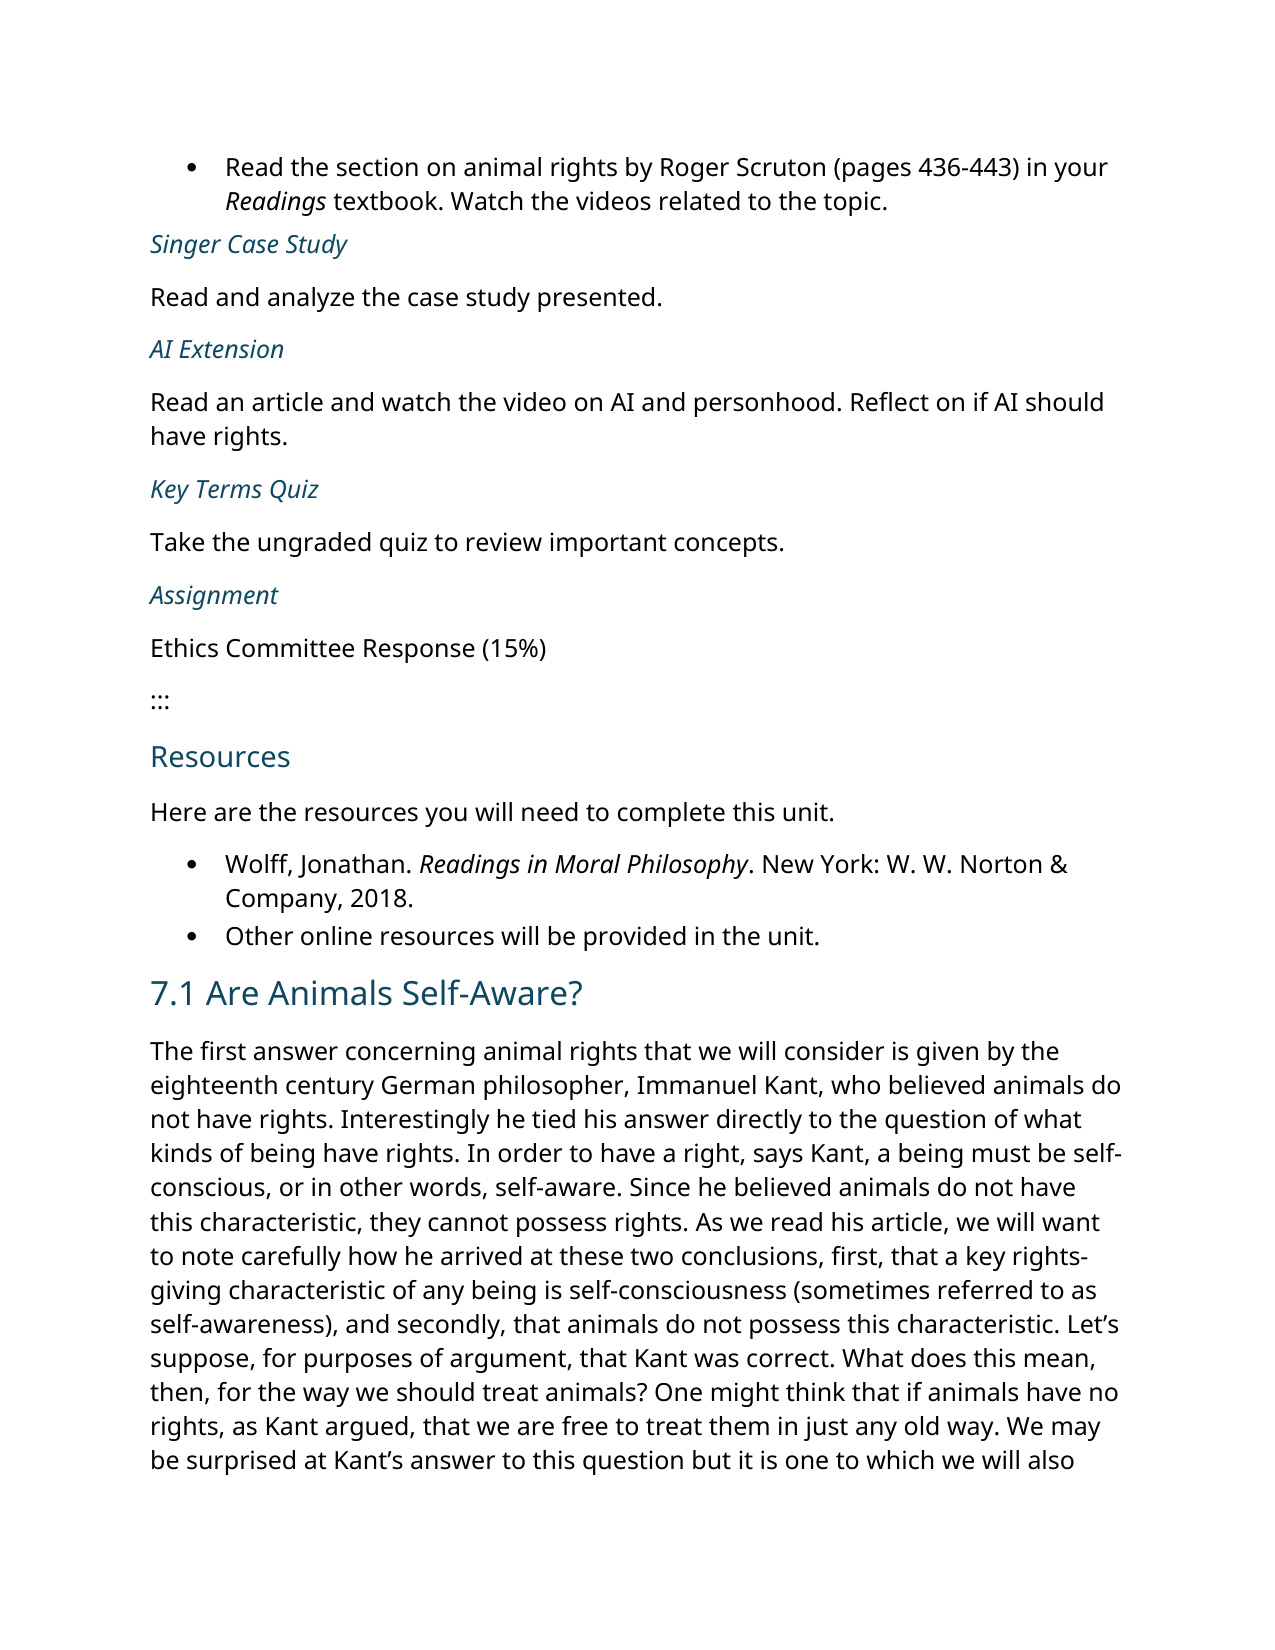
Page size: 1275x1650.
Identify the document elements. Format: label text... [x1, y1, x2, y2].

subtitle Key Terms Quiz [150, 472, 1125, 506]
text Here are the resources you will need to complete this unit. [150, 794, 1125, 828]
subtitle AI Extension [150, 332, 1125, 366]
text ::: [150, 683, 1125, 717]
text Read and analyze the case study presented. [150, 279, 1125, 313]
list Read the section on animal rights by Roger Scruton (pages 436-443) in your Readings textbook. Watch the videos related to the topic. [187, 150, 1125, 218]
subtitle 7.1 Are Animals Self-Aware? [150, 970, 1125, 1015]
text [150, 1034, 1125, 1477]
text Take the ungraded quiz to review important concepts. [150, 524, 1125, 559]
text Read an article and watch the video on AI and personhood. Reflect on if AI should have rights. [150, 385, 1125, 453]
subtitle Singer Case Study [150, 226, 1125, 261]
list Wolff, Jonathan. Readings in Moral Philosophy. New York: W. W. Norton & Company, 2018. [187, 847, 1125, 915]
list Other online resources will be provided in the unit. [187, 919, 1125, 953]
text Ethics Committee Response (15%) [150, 630, 1125, 664]
subtitle Resources [150, 736, 1125, 776]
subtitle Assignment [150, 577, 1125, 611]
